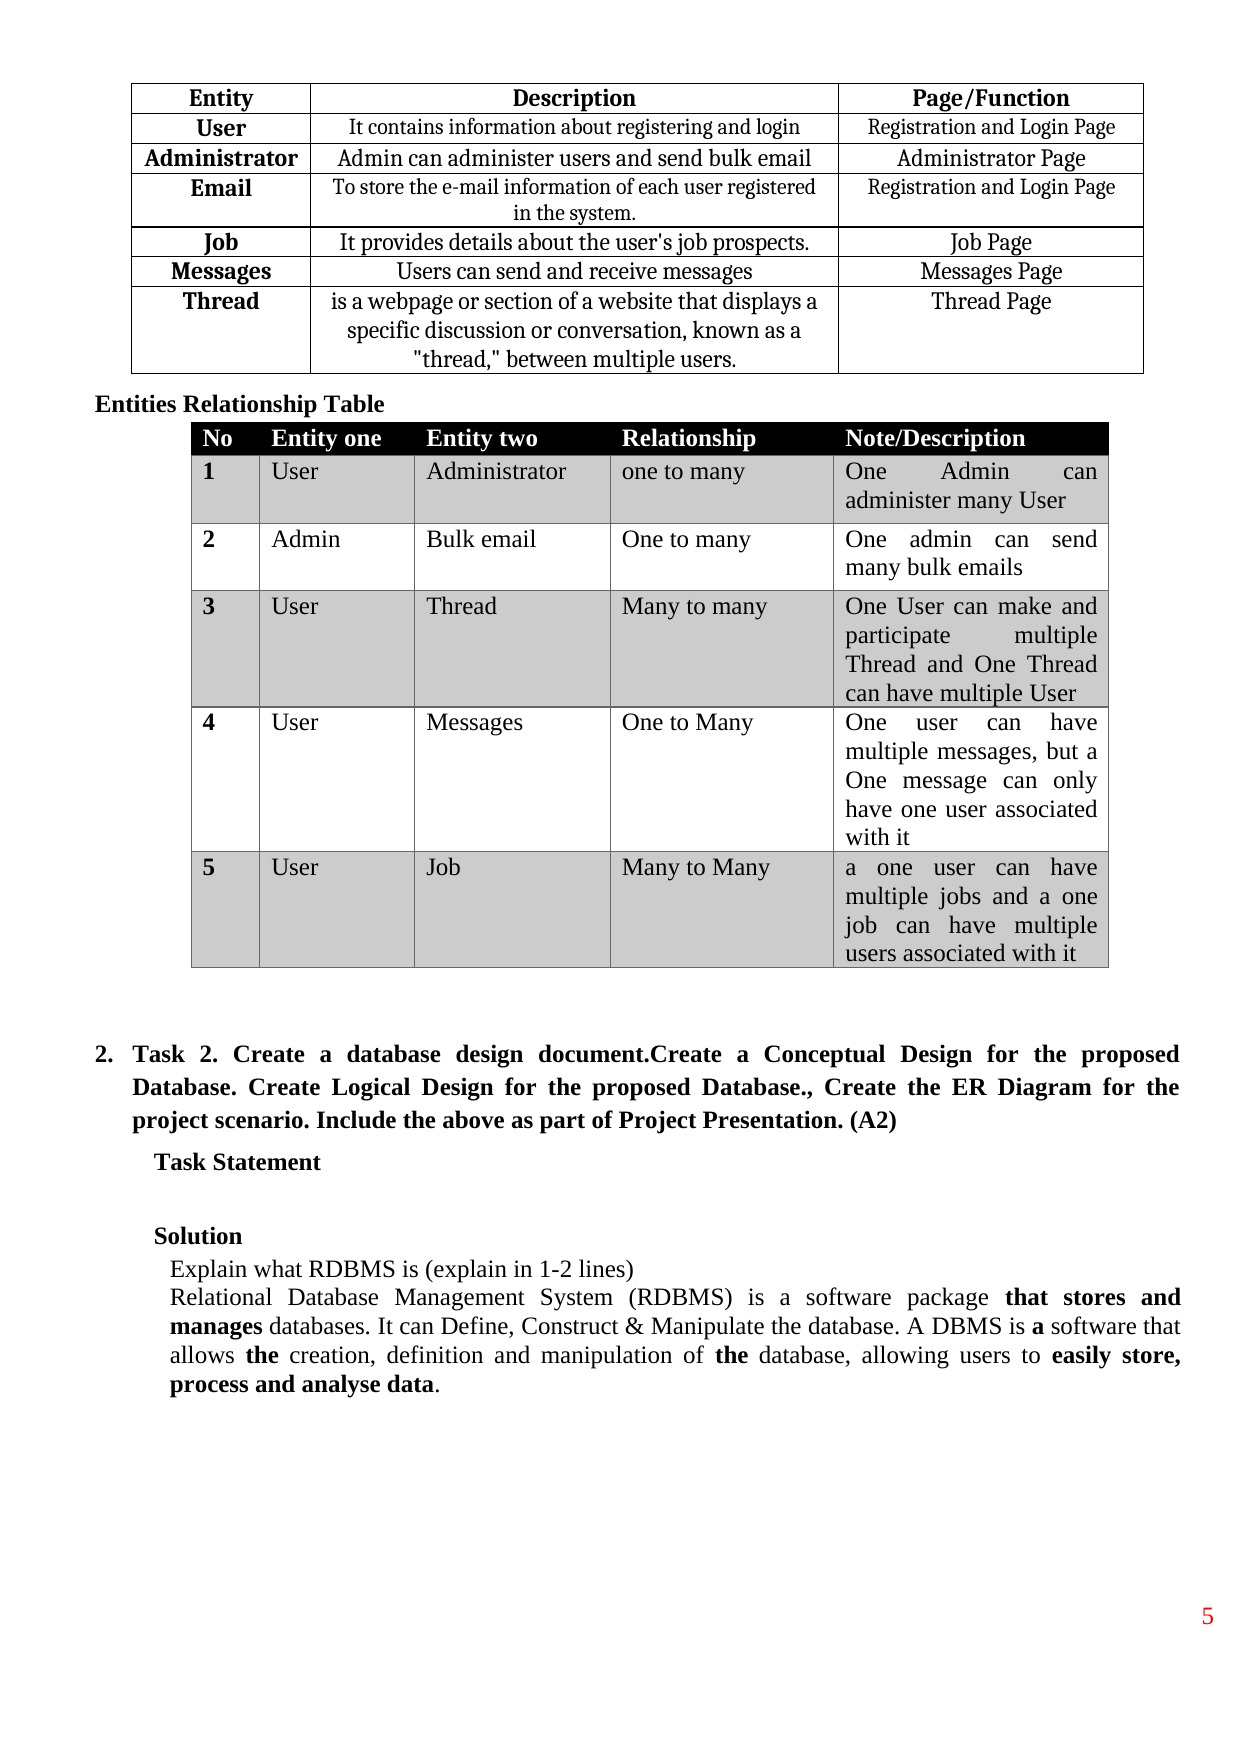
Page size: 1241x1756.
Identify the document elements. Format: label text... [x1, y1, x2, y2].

table_cell One user can have multiple messages, but a One message can only have one user associated with it [834, 708, 1108, 851]
table_header Note/Description [834, 423, 1108, 455]
table_cell One User can make and participate multiple Thread and One Thread can have multiple User [834, 591, 1108, 706]
table_header Entity [132, 84, 310, 113]
table_cell a one user can have multiple jobs and a one job can have multiple users associated with it [834, 852, 1108, 967]
table_header Relationship [611, 423, 833, 455]
list Explain what RDBMS is (explain in 1-2 lines) [169, 1254, 1181, 1282]
table_cell It provides details about the user's job prospects. [311, 228, 838, 256]
text Task Statement [153, 1147, 1181, 1175]
table_cell Job [415, 852, 610, 967]
table_cell Many to many [611, 591, 833, 706]
table_cell Administrator [132, 144, 310, 173]
text Solution [153, 1221, 1181, 1249]
table_cell Messages Page [839, 257, 1143, 286]
table_cell 3 [192, 591, 259, 706]
text Entities Relationship Table [94, 104, 1181, 418]
table_cell 1 [192, 456, 259, 523]
table_header Entity one [260, 423, 414, 455]
table_cell One to many [611, 524, 833, 590]
table_cell User [132, 114, 310, 143]
table_cell One Admin can administer many User [834, 456, 1108, 523]
table_cell Many to Many [611, 852, 833, 967]
table_cell Administrator [415, 456, 610, 523]
table_cell Users can send and receive messages [311, 257, 838, 286]
table_cell one to many [611, 456, 833, 523]
table_cell Bulk email [415, 524, 610, 590]
table_cell 4 [192, 708, 259, 851]
list Task 2. Create a database design document.Create a Conceptual Design for the proposed Database. Create Logical Design for the proposed Database., Create the ER Diagram for the project scenario. Include the above as part of Project Presentation. (A2) [94, 1034, 1181, 1134]
table_cell Thread [415, 591, 610, 706]
table_cell One admin can send many bulk emails [834, 524, 1108, 590]
table_cell User [260, 852, 414, 967]
table_cell User [260, 591, 414, 706]
table_cell Registration and Login Page [839, 174, 1143, 226]
table_cell User [260, 456, 414, 523]
table_cell Job [132, 228, 310, 256]
table_cell Email [132, 174, 310, 226]
table_header Description [311, 84, 838, 113]
table_cell Thread Page [839, 287, 1143, 373]
table_cell Messages [132, 257, 310, 286]
table_cell One to Many [611, 708, 833, 851]
table_cell is a webpage or section of a website that displays a specific discussion or conversation, known as a "thread," between multiple users. [311, 287, 838, 373]
table_cell Admin can administer users and send bulk email [311, 144, 838, 173]
table_cell Admin [260, 524, 414, 590]
table_header Page/Function [839, 84, 1143, 113]
table_header No [192, 423, 259, 455]
list Relational Database Management System (RDBMS) is a software package that stores and manages databases. It can Define, Construct & Manipulate the database. A DBMS is a software that allows the creation, definition and manipulation of the database, allowing users to easily store, process and analyse data. [169, 1282, 1181, 1397]
table_cell Messages [415, 708, 610, 851]
table_cell Registration and Login Page [839, 114, 1143, 143]
table_header Entity two [415, 423, 610, 455]
table_cell Job Page [839, 228, 1143, 256]
table_cell Administrator Page [839, 144, 1143, 173]
table_cell 2 [192, 524, 259, 590]
table_cell To store the e-mail information of each user registered in the system. [311, 174, 838, 226]
table_cell It contains information about registering and login [311, 114, 838, 143]
table_cell Thread [132, 287, 310, 373]
table_cell User [260, 708, 414, 851]
table_cell 5 [192, 852, 259, 967]
